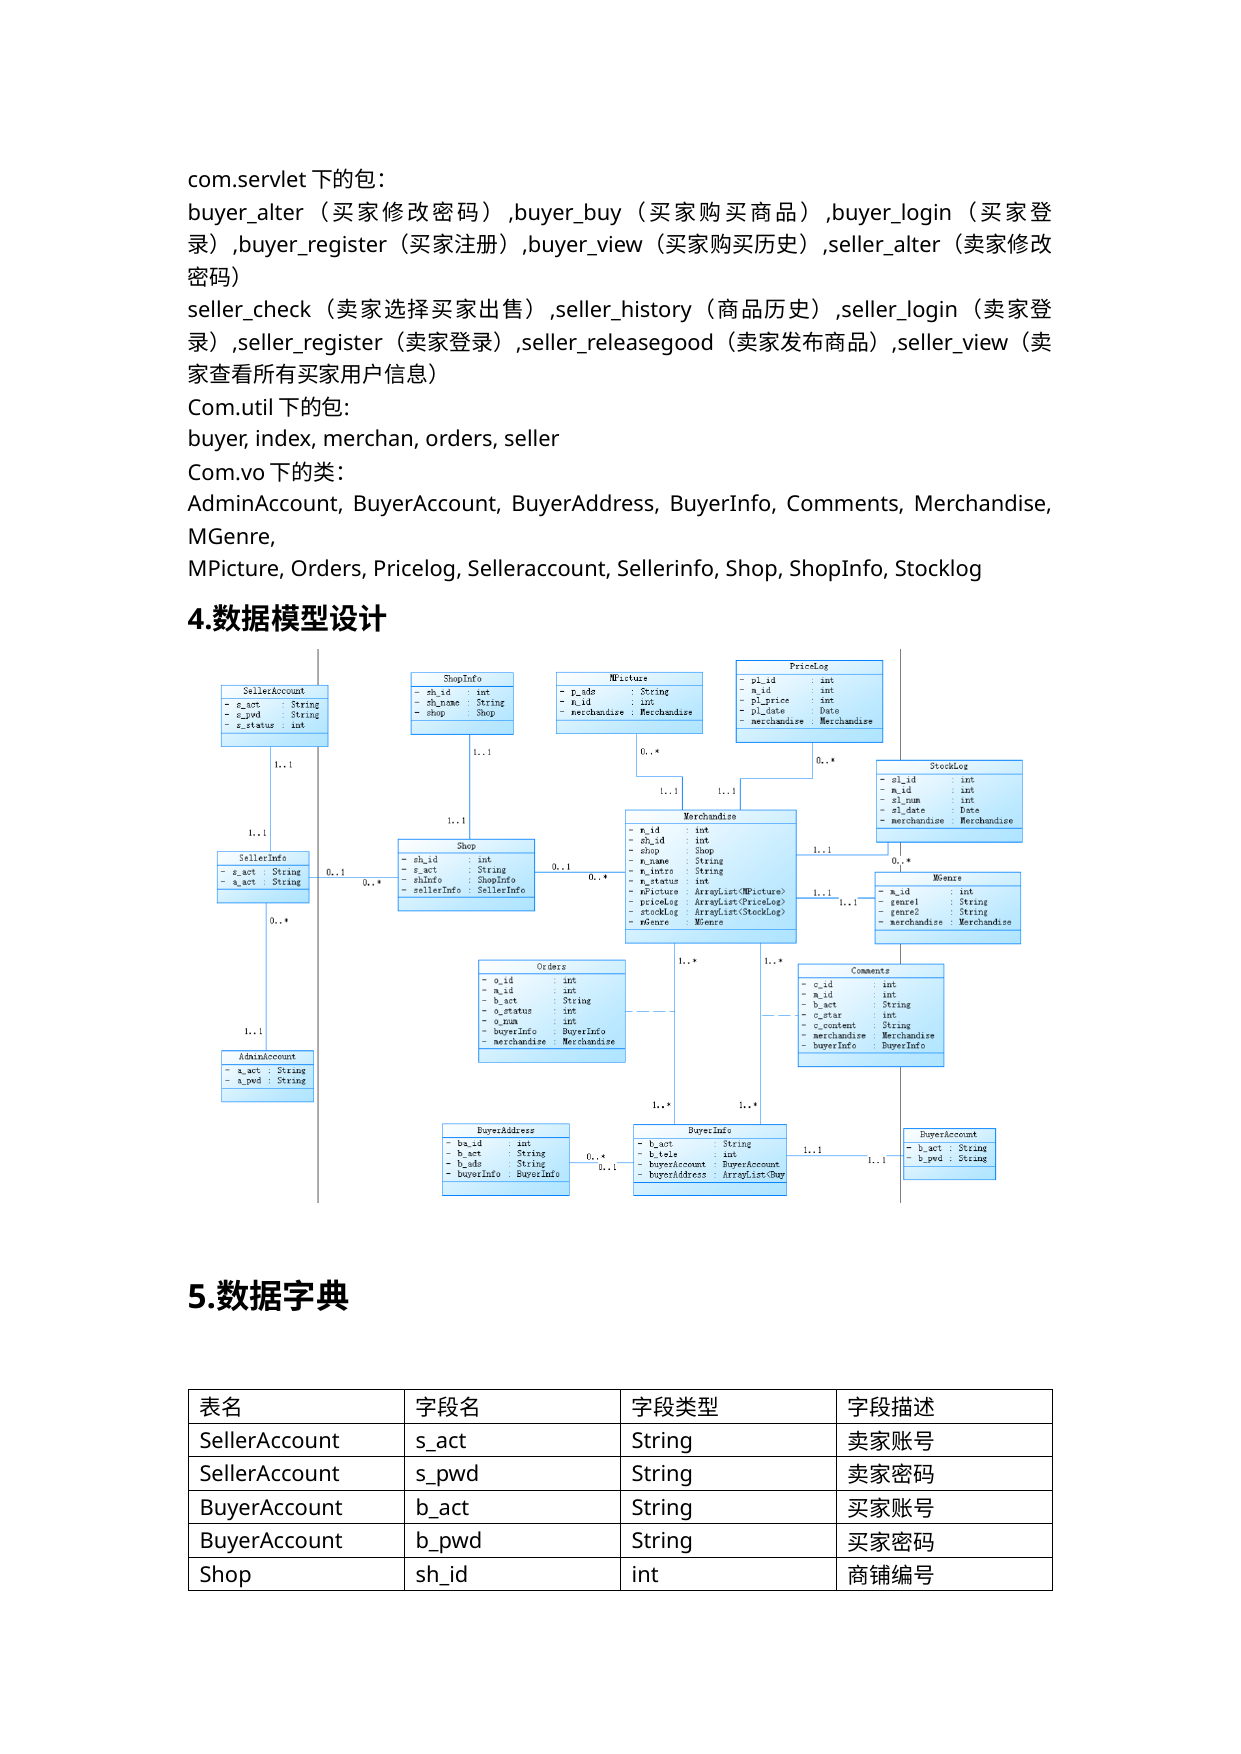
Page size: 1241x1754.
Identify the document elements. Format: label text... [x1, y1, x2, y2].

text seller_check（卖家选择买家出售）,seller_history（商品历史）,seller_login（卖家登录）,seller_register（卖家登录）,seller_releasegood（卖家发布商品）,seller_view（卖家查看所有买家用户信息） [187, 292, 1053, 389]
table_cell String [621, 1491, 836, 1523]
table_cell SellerAccount [189, 1457, 404, 1489]
text Com.vo下的类： [187, 454, 1053, 487]
table_cell Shop [189, 1558, 404, 1590]
picture [187, 649, 1053, 1203]
table_cell String [621, 1457, 836, 1489]
table_cell SellerAccount [189, 1424, 404, 1456]
table_cell 商铺编号 [837, 1558, 1052, 1590]
text buyer_alter（买家修改密码）,buyer_buy（买家购买商品）,buyer_login（买家登录）,buyer_register（买家注册）,buyer_view（买家购买历史）,seller_alter（卖家修改密码） [187, 194, 1053, 292]
table_header 表名 [189, 1390, 404, 1422]
subtitle 5.数据字典 [187, 1262, 1053, 1327]
table_cell BuyerAccount [189, 1491, 404, 1523]
table_cell String [621, 1424, 836, 1456]
table_header 字段类型 [621, 1390, 836, 1422]
table_cell 买家密码 [837, 1524, 1052, 1557]
table_header 字段名 [405, 1390, 620, 1422]
table_cell b_pwd [405, 1524, 620, 1557]
table_cell sh_id [405, 1558, 620, 1590]
table_cell b_act [405, 1491, 620, 1523]
table_cell int [621, 1558, 836, 1590]
table_cell String [621, 1524, 836, 1557]
text Com.util下的包: [187, 389, 1053, 422]
table_cell s_act [405, 1424, 620, 1456]
text AdminAccount, BuyerAccount, BuyerAddress, BuyerInfo, Comments, Merchandise, MGenre, [187, 487, 1053, 552]
table_header 字段描述 [837, 1390, 1052, 1422]
table_cell 卖家账号 [837, 1424, 1052, 1456]
table_cell BuyerAccount [189, 1524, 404, 1557]
text MPicture, Orders, Pricelog, Selleraccount, Sellerinfo, Shop, ShopInfo, Stocklog 4.数据模型设计 [187, 552, 1053, 649]
table_cell s_pwd [405, 1457, 620, 1489]
table_cell 买家账号 [837, 1491, 1052, 1523]
table_cell 卖家密码 [837, 1457, 1052, 1489]
text com.servlet下的包： [187, 162, 1053, 194]
text buyer, index, merchan, orders, seller [187, 422, 1053, 454]
